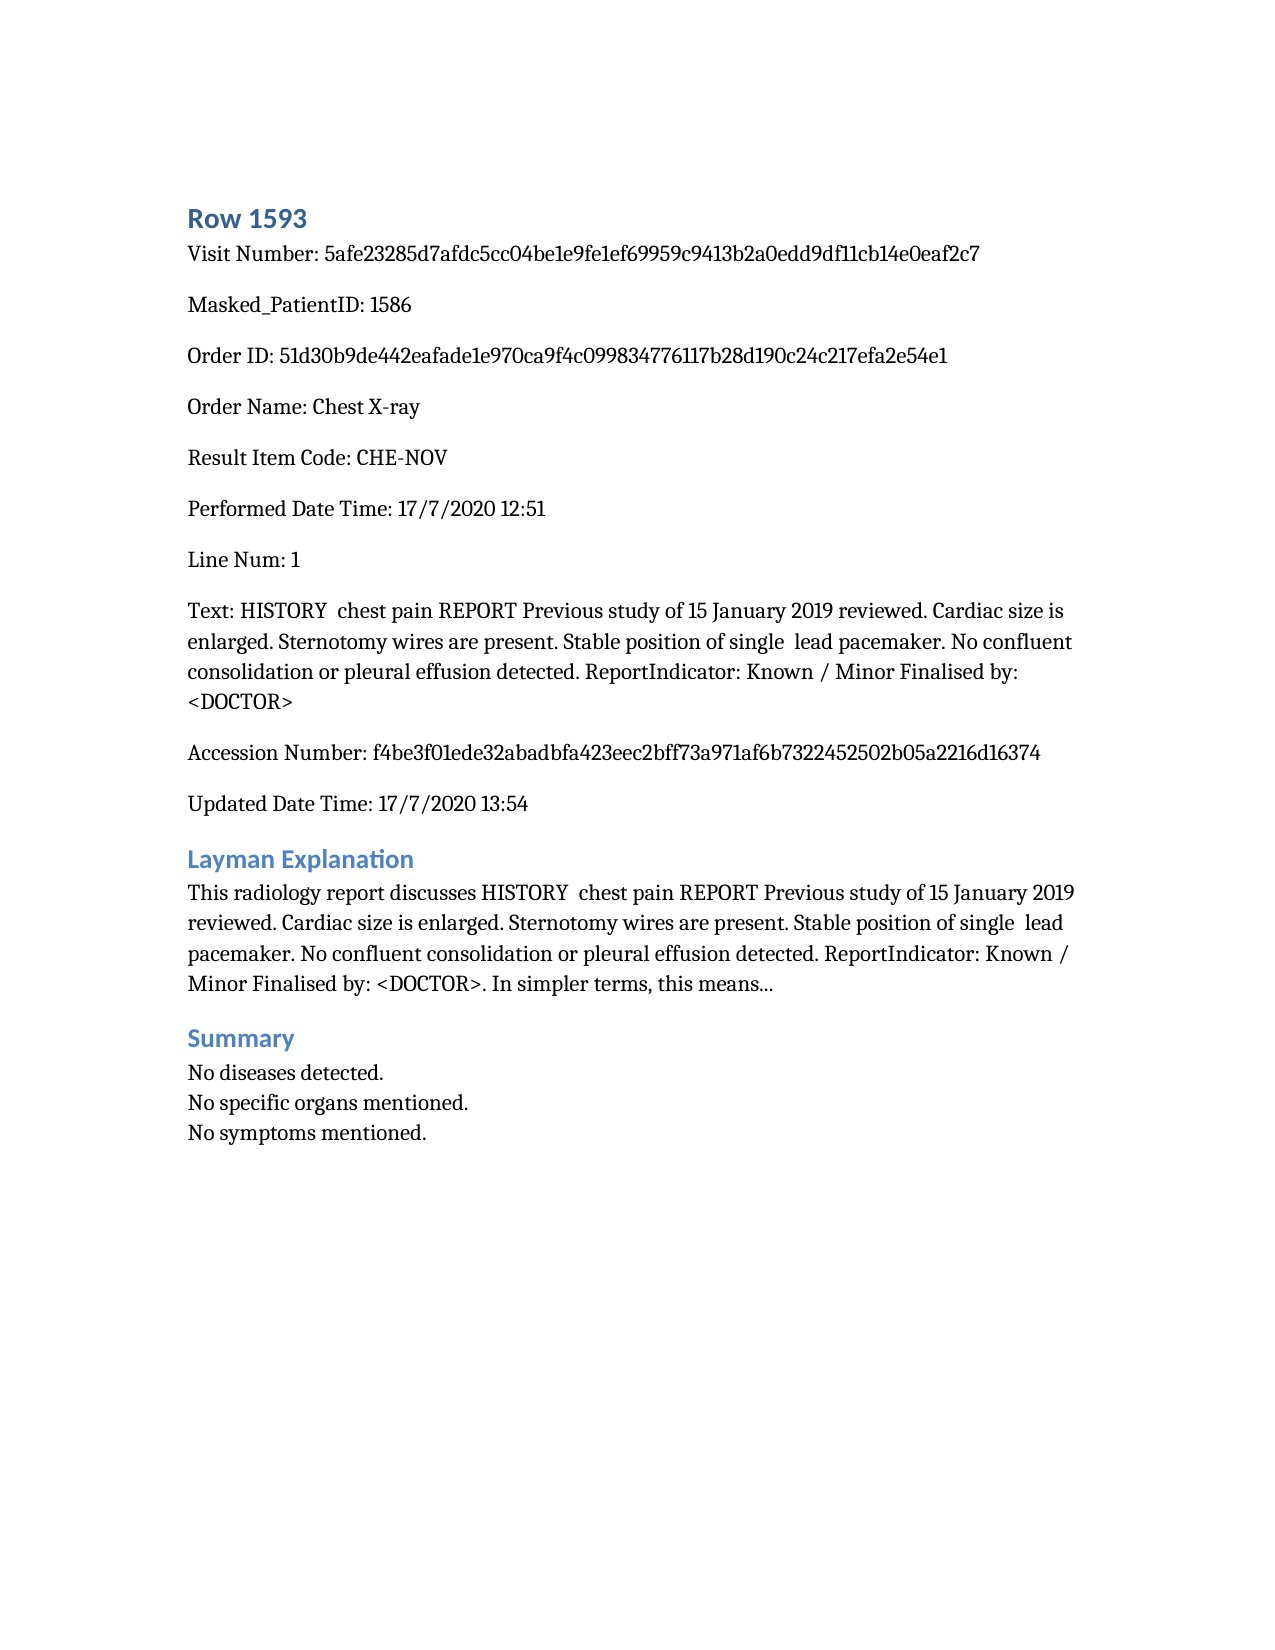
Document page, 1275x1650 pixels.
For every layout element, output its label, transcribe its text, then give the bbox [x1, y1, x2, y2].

text Order ID: 51d30b9de442eafade1e970ca9f4c099834776117b28d190c24c217efa2e54e1 [187, 343, 1087, 369]
subtitle Layman Explanation [187, 842, 1087, 875]
text Visit Number: 5afe23285d7afdc5cc04be1e9fe1ef69959c9413b2a0edd9df11cb14e0eaf2c7 [187, 241, 1087, 267]
text Updated Date Time: 17/7/2020 13:54 [187, 791, 1087, 817]
text Text: HISTORY chest pain REPORT Previous study of 15 January 2019 reviewed. Cardiac size is enlarged. Sternotomy wires are present. Stable position of single lead pacemaker. No confluent consolidation or pleural effusion detected. ReportIndicator: Known / Minor Finalised by: <DOCTOR> [187, 598, 1087, 715]
text Performed Date Time: 17/7/2020 12:51 [187, 496, 1087, 522]
text This radiology report discusses HISTORY chest pain REPORT Previous study of 15 January 2019 reviewed. Cardiac size is enlarged. Sternotomy wires are present. Stable position of single lead pacemaker. No confluent consolidation or pleural effusion detected. ReportIndicator: Known / Minor Finalised by: <DOCTOR>. In simpler terms, this means... [187, 880, 1087, 997]
text Result Item Code: CHE-NOV [187, 445, 1087, 471]
text Masked_PatientID: 1586 [187, 292, 1087, 318]
text Accession Number: f4be3f01ede32abadbfa423eec2bff73a971af6b7322452502b05a2216d16374 [187, 740, 1087, 766]
subtitle Summary [187, 1022, 1087, 1054]
text No diseases detected. No specific organs mentioned. No symptoms mentioned. [187, 1059, 1087, 1146]
text Order Name: Chest X-ray [187, 394, 1087, 420]
text Line Num: 1 [187, 547, 1087, 573]
subtitle Row 1593 [187, 200, 1087, 236]
